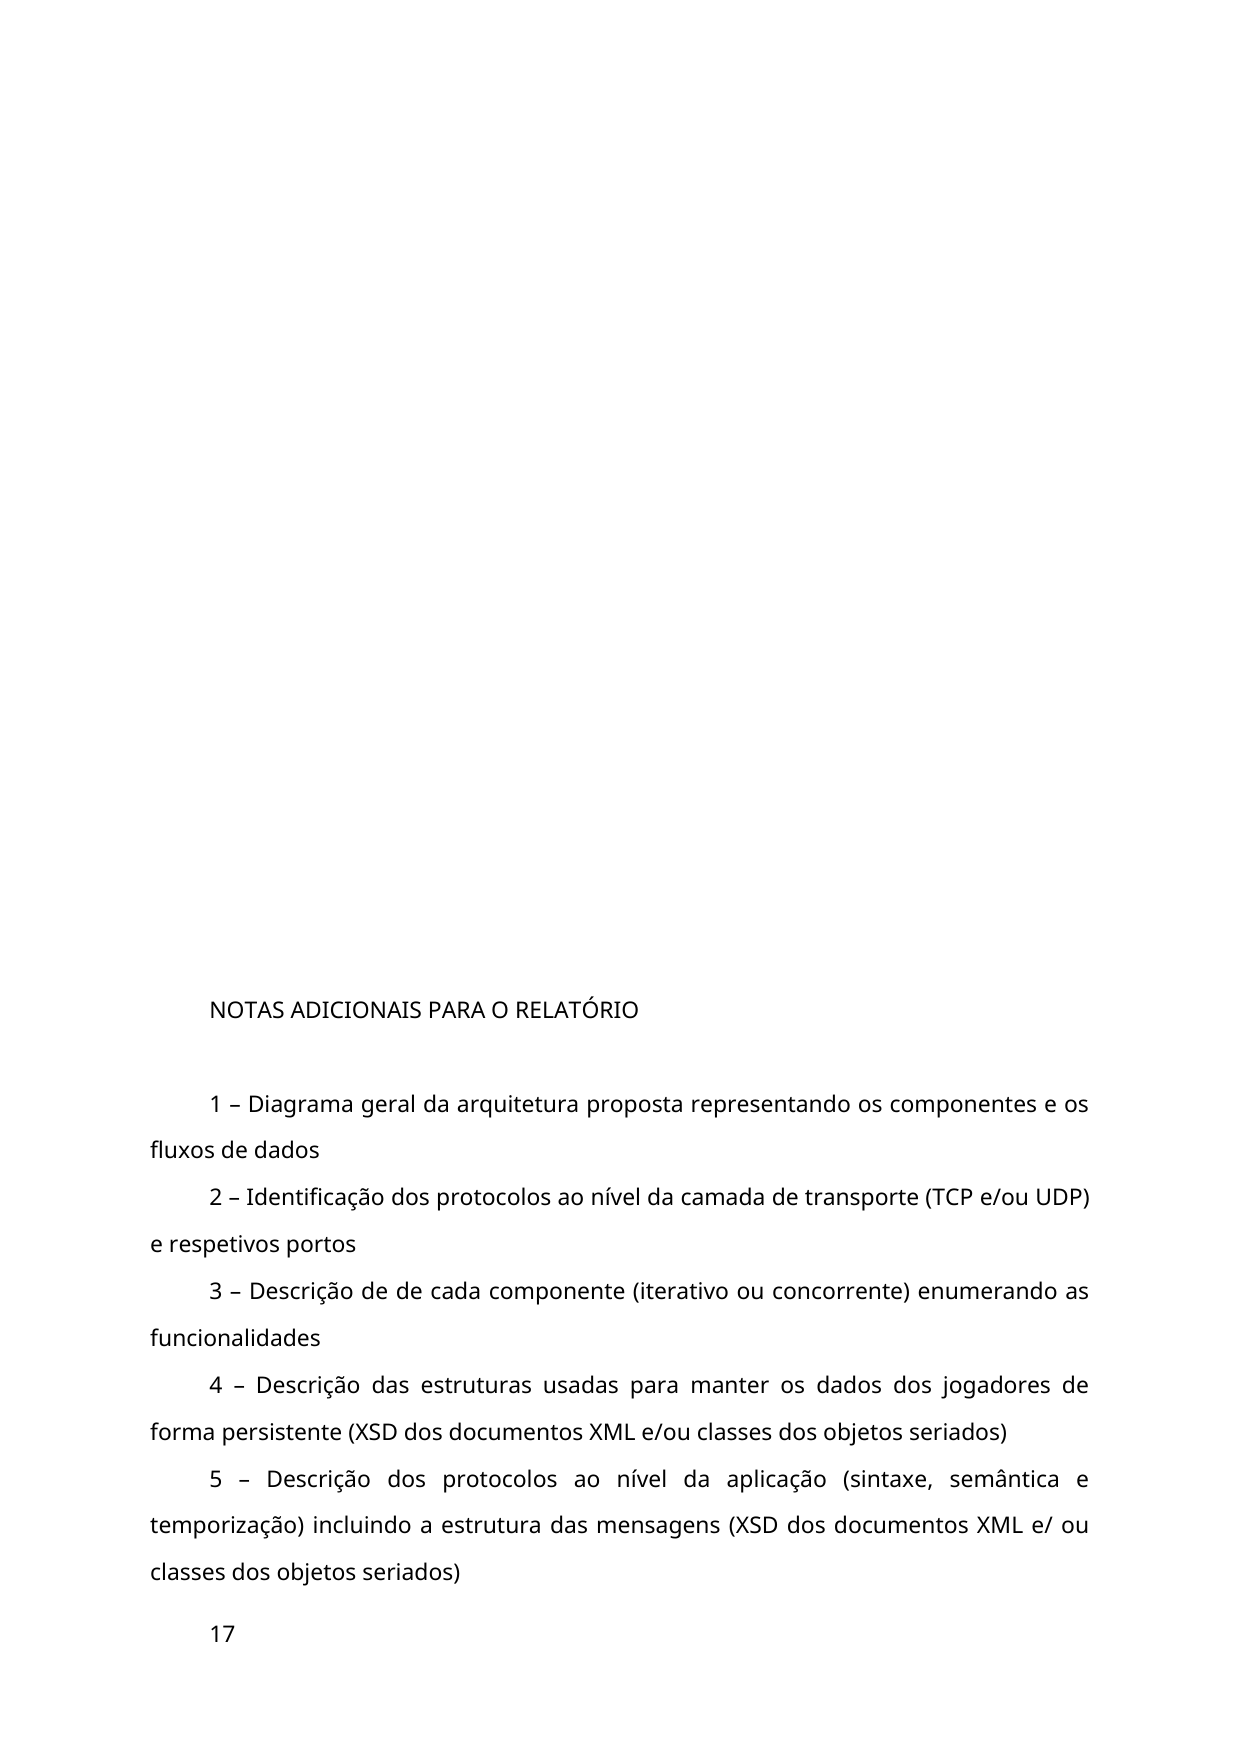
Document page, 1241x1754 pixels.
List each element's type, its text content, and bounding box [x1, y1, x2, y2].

text 3 – Descrição de de cada componente (iterativo ou concorrente) enumerando as funcionalidades [150, 1275, 1090, 1353]
text 4 – Descrição das estruturas usadas para manter os dados dos jogadores de forma persistente (XSD dos documentos XML e/ou classes dos objetos seriados) [150, 1369, 1090, 1447]
text NOTAS ADICIONAIS PARA O RELATÓRIO [150, 994, 1090, 1025]
text 2 – Identificação dos protocolos ao nível da camada de transporte (TCP e/ou UDP) e respetivos portos [150, 1181, 1090, 1259]
text 5 – Descrição dos protocolos ao nível da aplicação (sintaxe, semântica e temporização) incluindo a estrutura das mensagens (XSD dos documentos XML e/ ou classes dos objetos seriados) [150, 1462, 1090, 1587]
text 1 – Diagrama geral da arquitetura proposta representando os componentes e os fluxos de dados [150, 1087, 1090, 1166]
